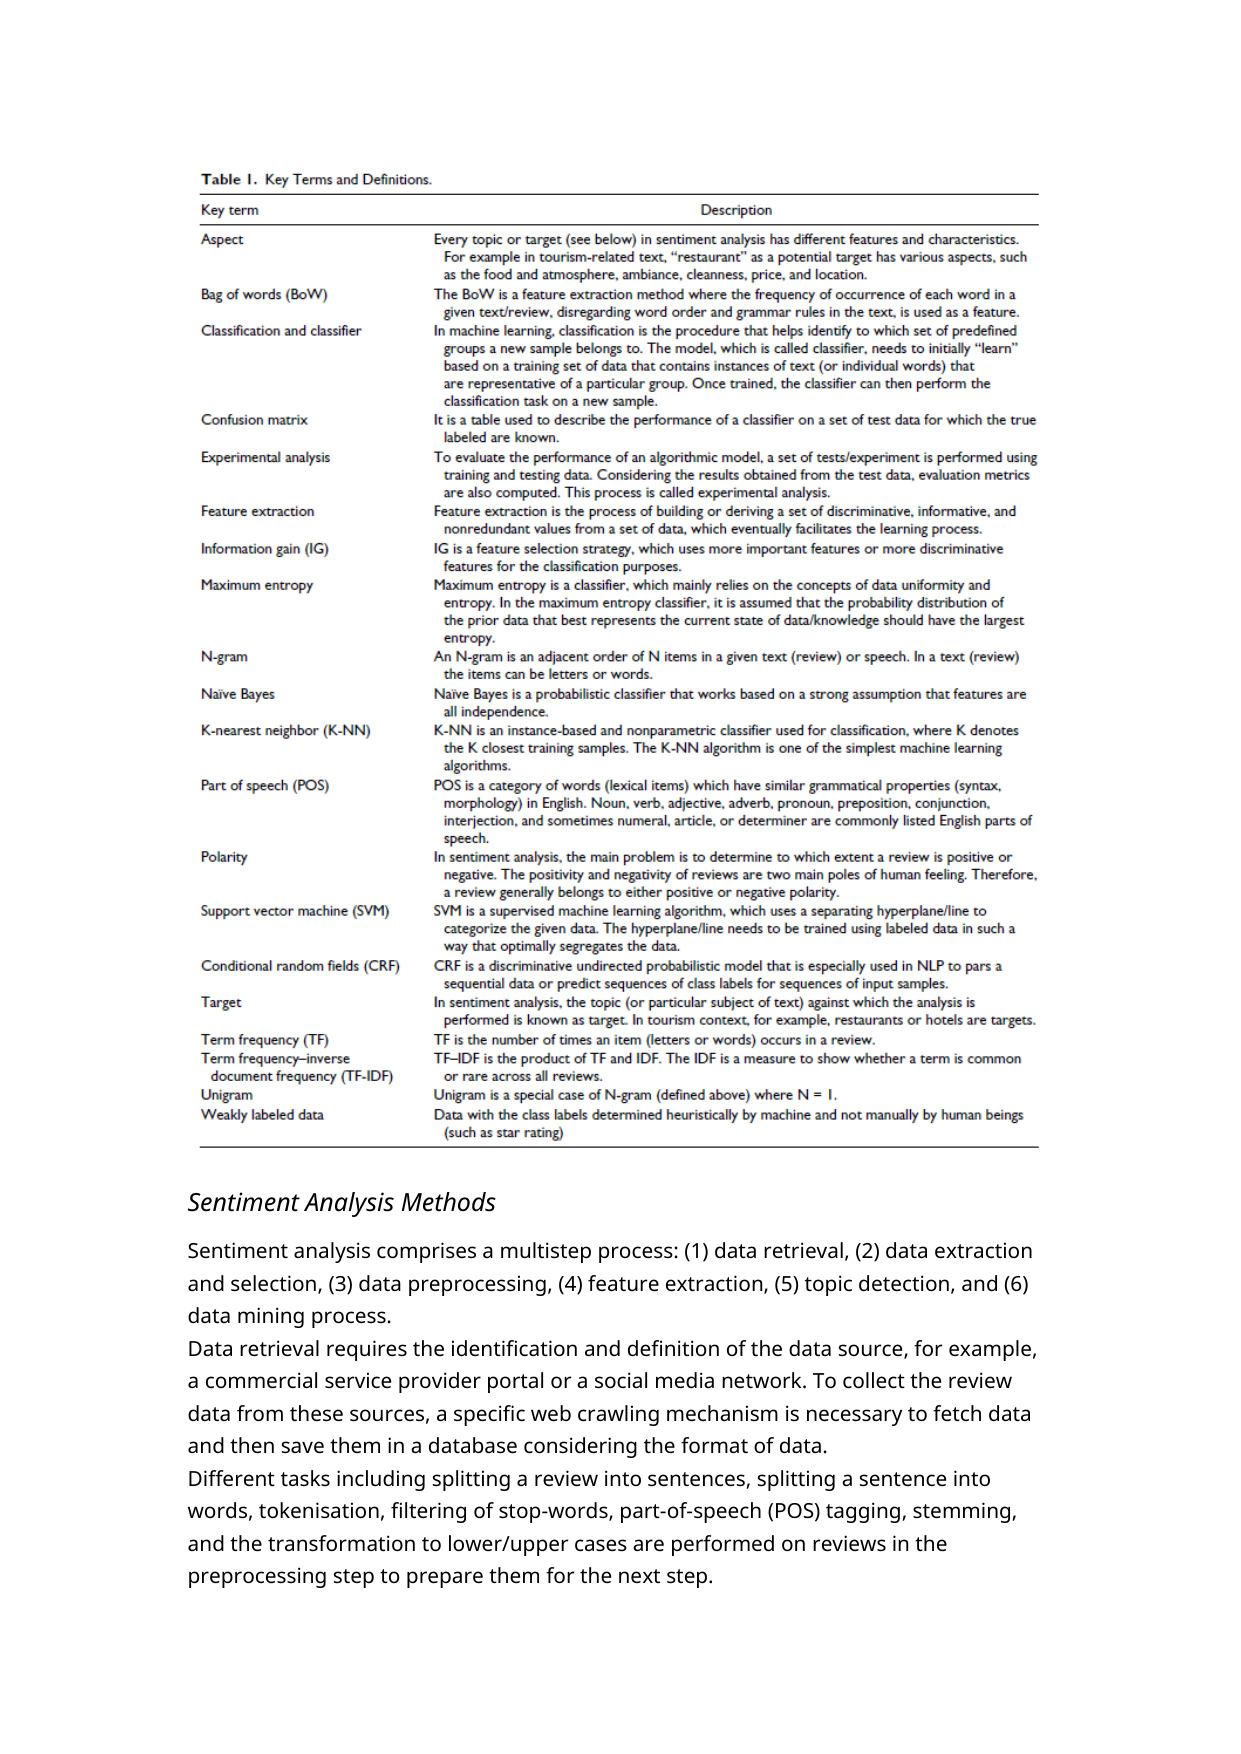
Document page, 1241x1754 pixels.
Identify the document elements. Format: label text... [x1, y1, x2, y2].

text Different tasks including splitting a review into sentences, splitting a sentence into words, tokenisation, filtering of stop-words, part-of-speech (POS) tagging, stemming, and the transformation to lower/upper cases are performed on reviews in the preprocessing step to prepare them for the next step. [187, 1462, 1053, 1592]
text Sentiment Analysis Methods [187, 1169, 1053, 1234]
picture [187, 162, 1053, 1156]
text Data retrieval requires the identification and definition of the data source, for example, a commercial service provider portal or a social media network. To collect the review data from these sources, a specific web crawling mechanism is necessary to fetch data and then save them in a database considering the format of data. [187, 1332, 1053, 1462]
text Sentiment analysis comprises a multistep process: (1) data retrieval, (2) data extraction and selection, (3) data preprocessing, (4) feature extraction, (5) topic detection, and (6) data mining process. [187, 1234, 1053, 1332]
